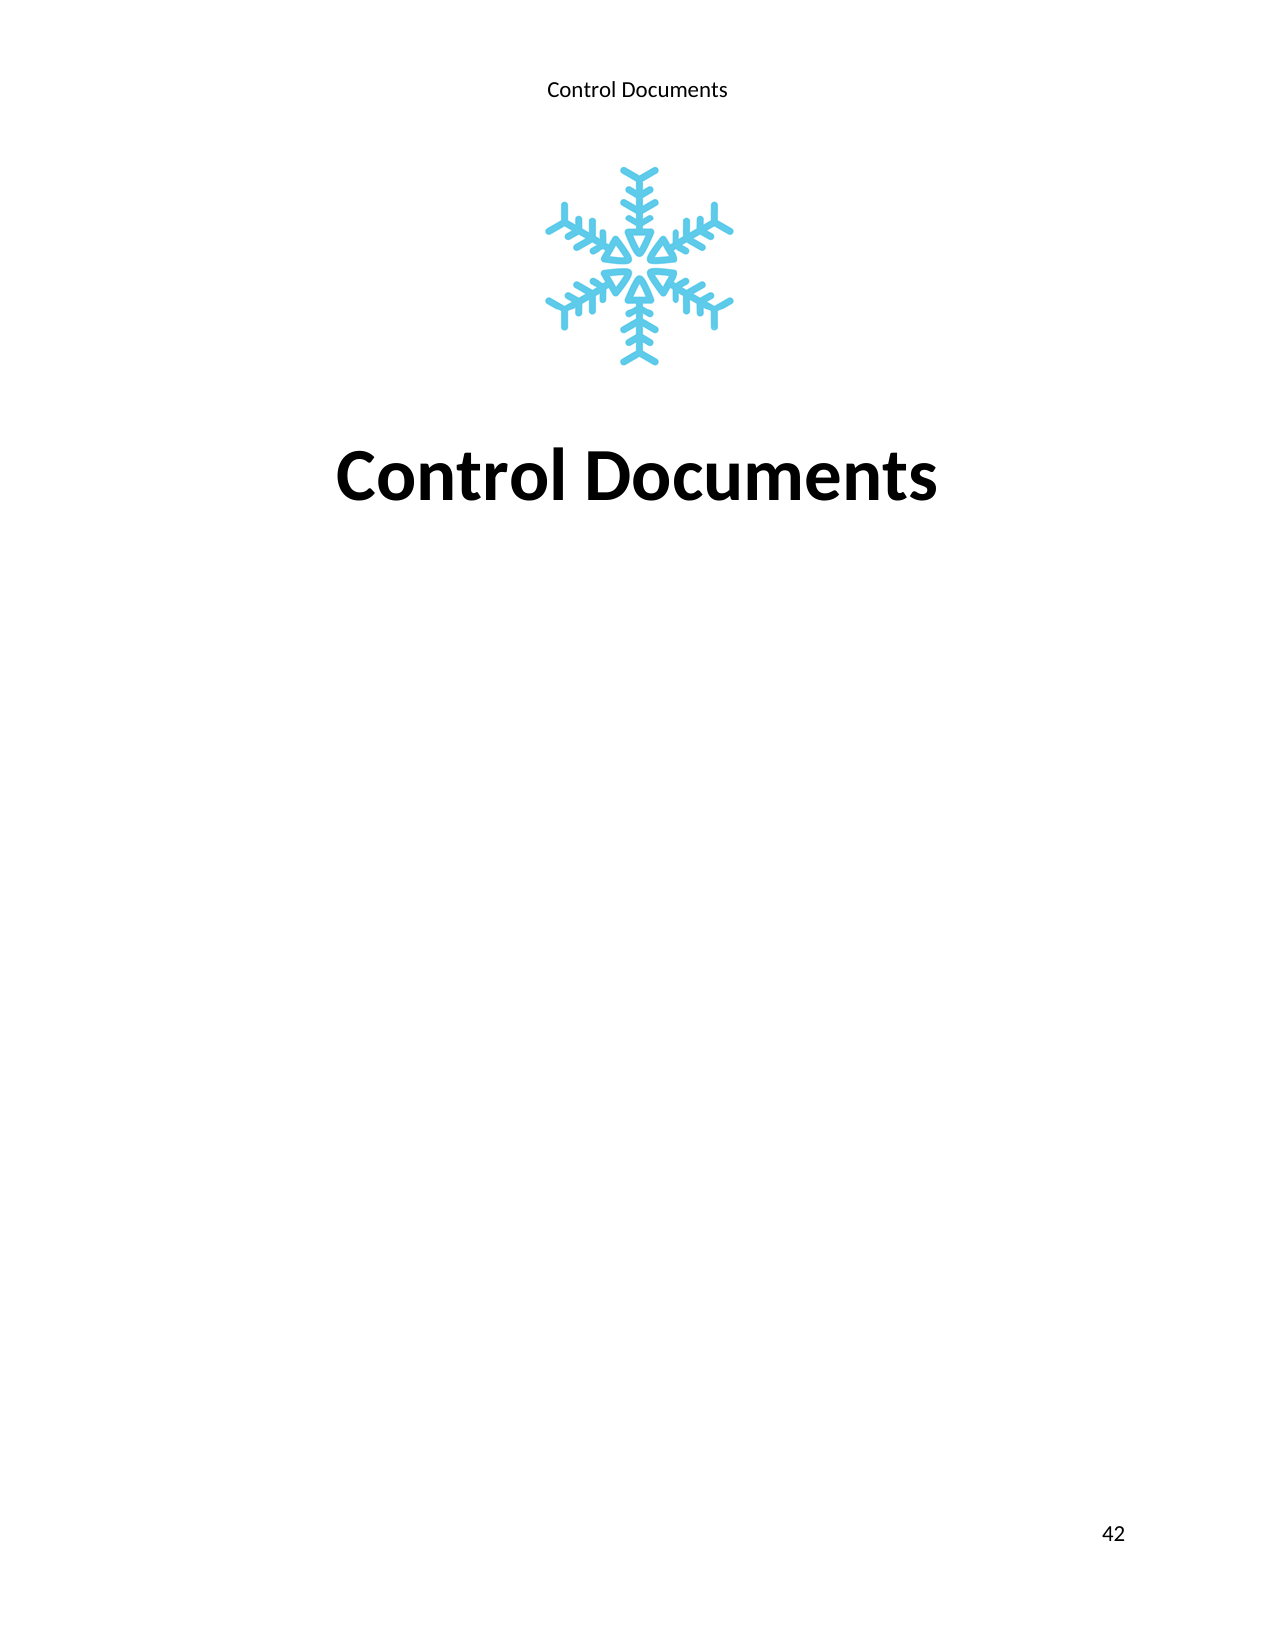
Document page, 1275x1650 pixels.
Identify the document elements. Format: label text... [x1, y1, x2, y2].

text Control Documents [150, 427, 1125, 519]
picture [369, 131, 907, 399]
